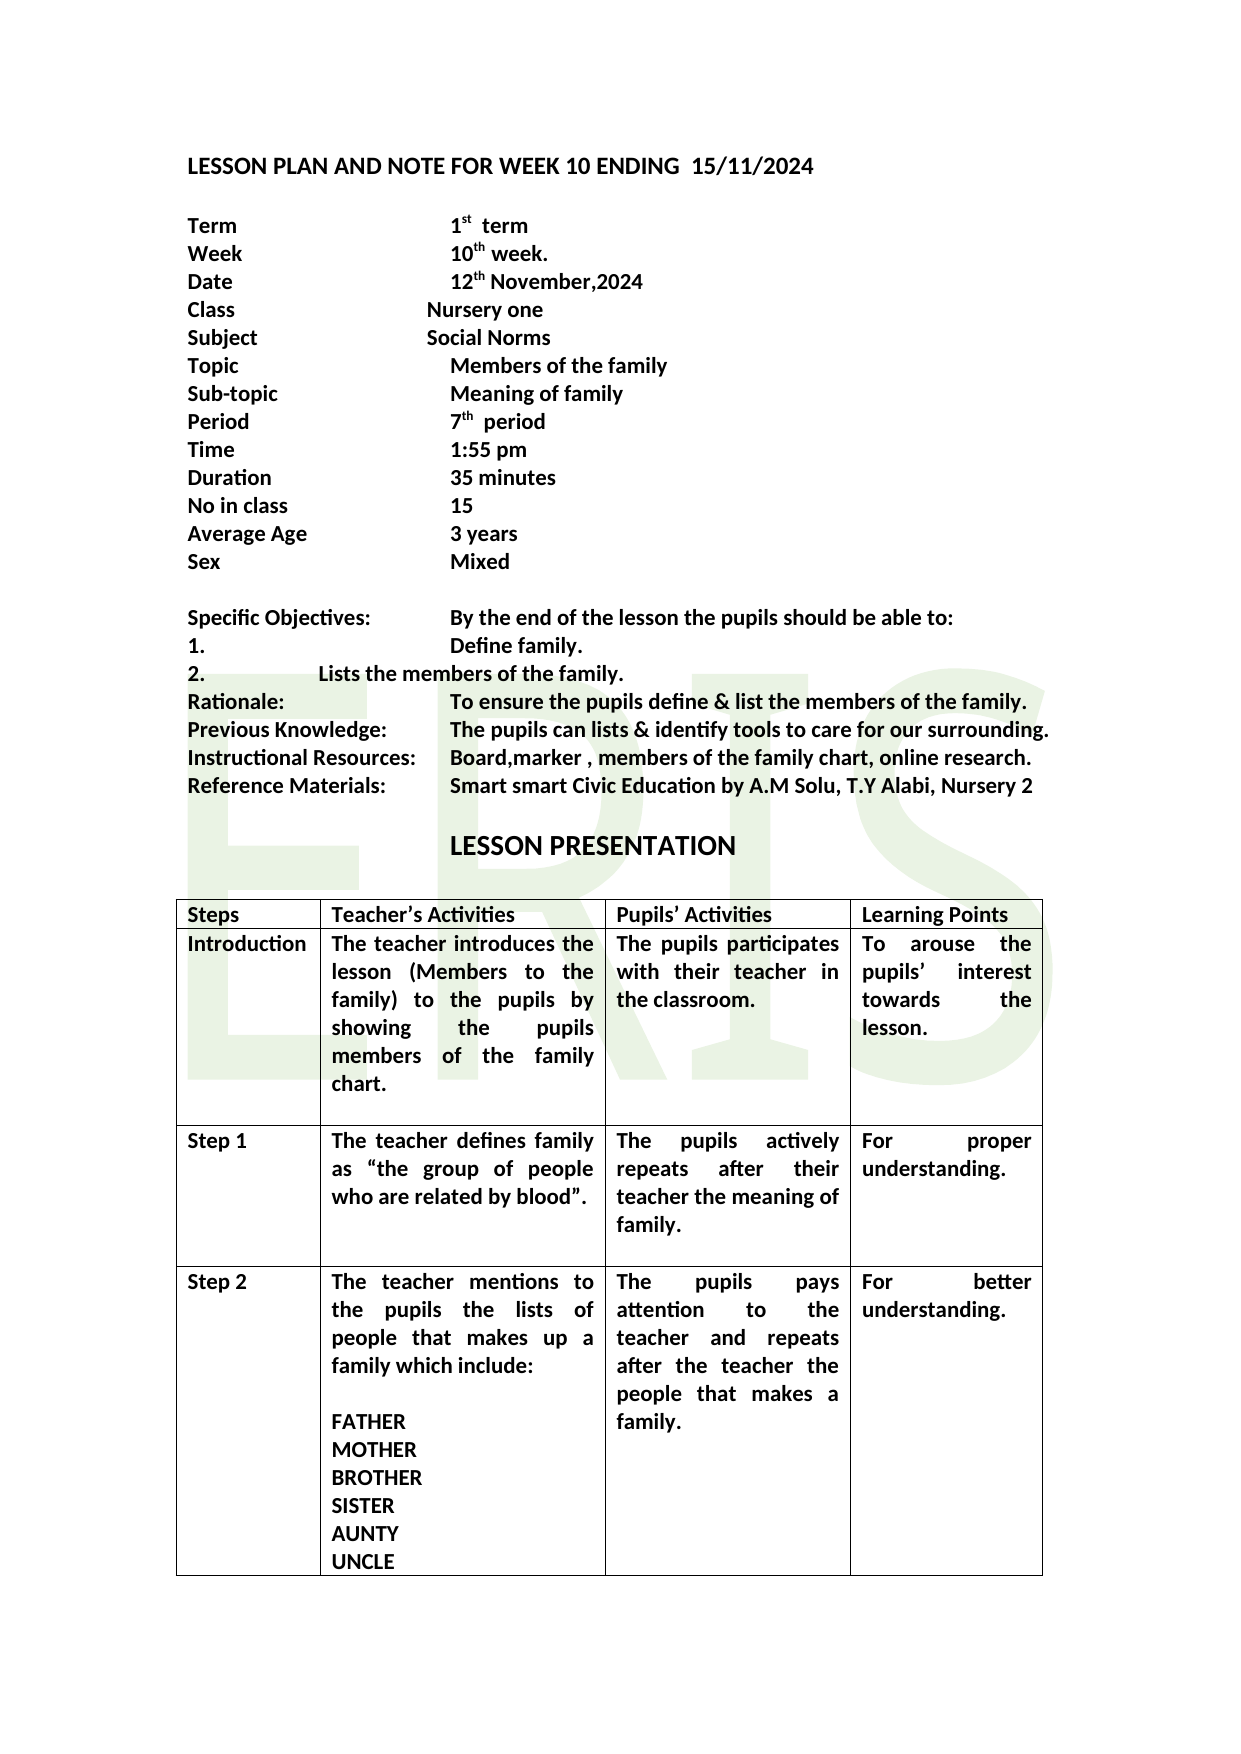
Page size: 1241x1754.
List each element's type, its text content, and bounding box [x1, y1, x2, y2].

text Topic Members of the family [187, 351, 1053, 379]
table_cell For proper understanding. [851, 1126, 1042, 1266]
list Rationale: To ensure the pupils define & list the members of the family. [187, 687, 1053, 715]
list Reference Materials: Smart smart Civic Education by A.M Solu, T.Y Alabi, Nursery 2 [187, 771, 1053, 799]
text Term 1st term [187, 211, 1053, 239]
table_header Pupils’ Activities [606, 900, 850, 928]
table_header Teacher’s Activities [321, 900, 605, 928]
text Period 7th period [187, 407, 1053, 435]
text Sub-topic Meaning of family [187, 379, 1053, 407]
text Date 12th November,2024 [187, 267, 1053, 295]
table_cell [606, 1267, 850, 1575]
text Time 1:55 pm [187, 435, 1053, 463]
table_cell The pupils participates with their teacher in the classroom. [606, 929, 850, 1125]
list Lists the members of the family. [187, 659, 1053, 687]
table_cell Step 2 [177, 1267, 320, 1575]
text LESSON PLAN AND NOTE FOR WEEK 10 ENDING 15/11/2024 [187, 150, 1053, 181]
table_cell The pupils actively repeats after their teacher the meaning of family. [606, 1126, 850, 1266]
table_header Steps [177, 900, 320, 928]
list Define family. [187, 631, 1053, 659]
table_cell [851, 1267, 1042, 1575]
list Instructional Resources: Board,marker , members of the family chart, online research. [187, 743, 1053, 771]
table_cell The teacher introduces the lesson (Members to the family) to the pupils by showing the pupils members of the family chart. [321, 929, 605, 1125]
text Week 10th week. [187, 239, 1053, 267]
table_cell The teacher defines family as “the group of people who are related by blood”. [321, 1126, 605, 1266]
list LESSON PRESENTATION [187, 827, 1053, 863]
text No in class 15 [187, 491, 1053, 519]
table_cell Introduction [177, 929, 320, 1125]
table_cell To arouse the pupils’ interest towards the lesson. [851, 929, 1042, 1125]
list Previous Knowledge: The pupils can lists & identify tools to care for our surrounding. [187, 715, 1053, 743]
text Duration 35 minutes [187, 463, 1053, 491]
table_header Learning Points [851, 900, 1042, 928]
text Sex Mixed [187, 547, 1053, 575]
text Average Age 3 years [187, 519, 1053, 547]
table_cell Step 1 [177, 1126, 320, 1266]
text Subject Social Norms [187, 323, 1053, 351]
text Class Nursery one [187, 295, 1053, 323]
text Specific Objectives: By the end of the lesson the pupils should be able to: [187, 603, 1053, 631]
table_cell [321, 1267, 605, 1575]
